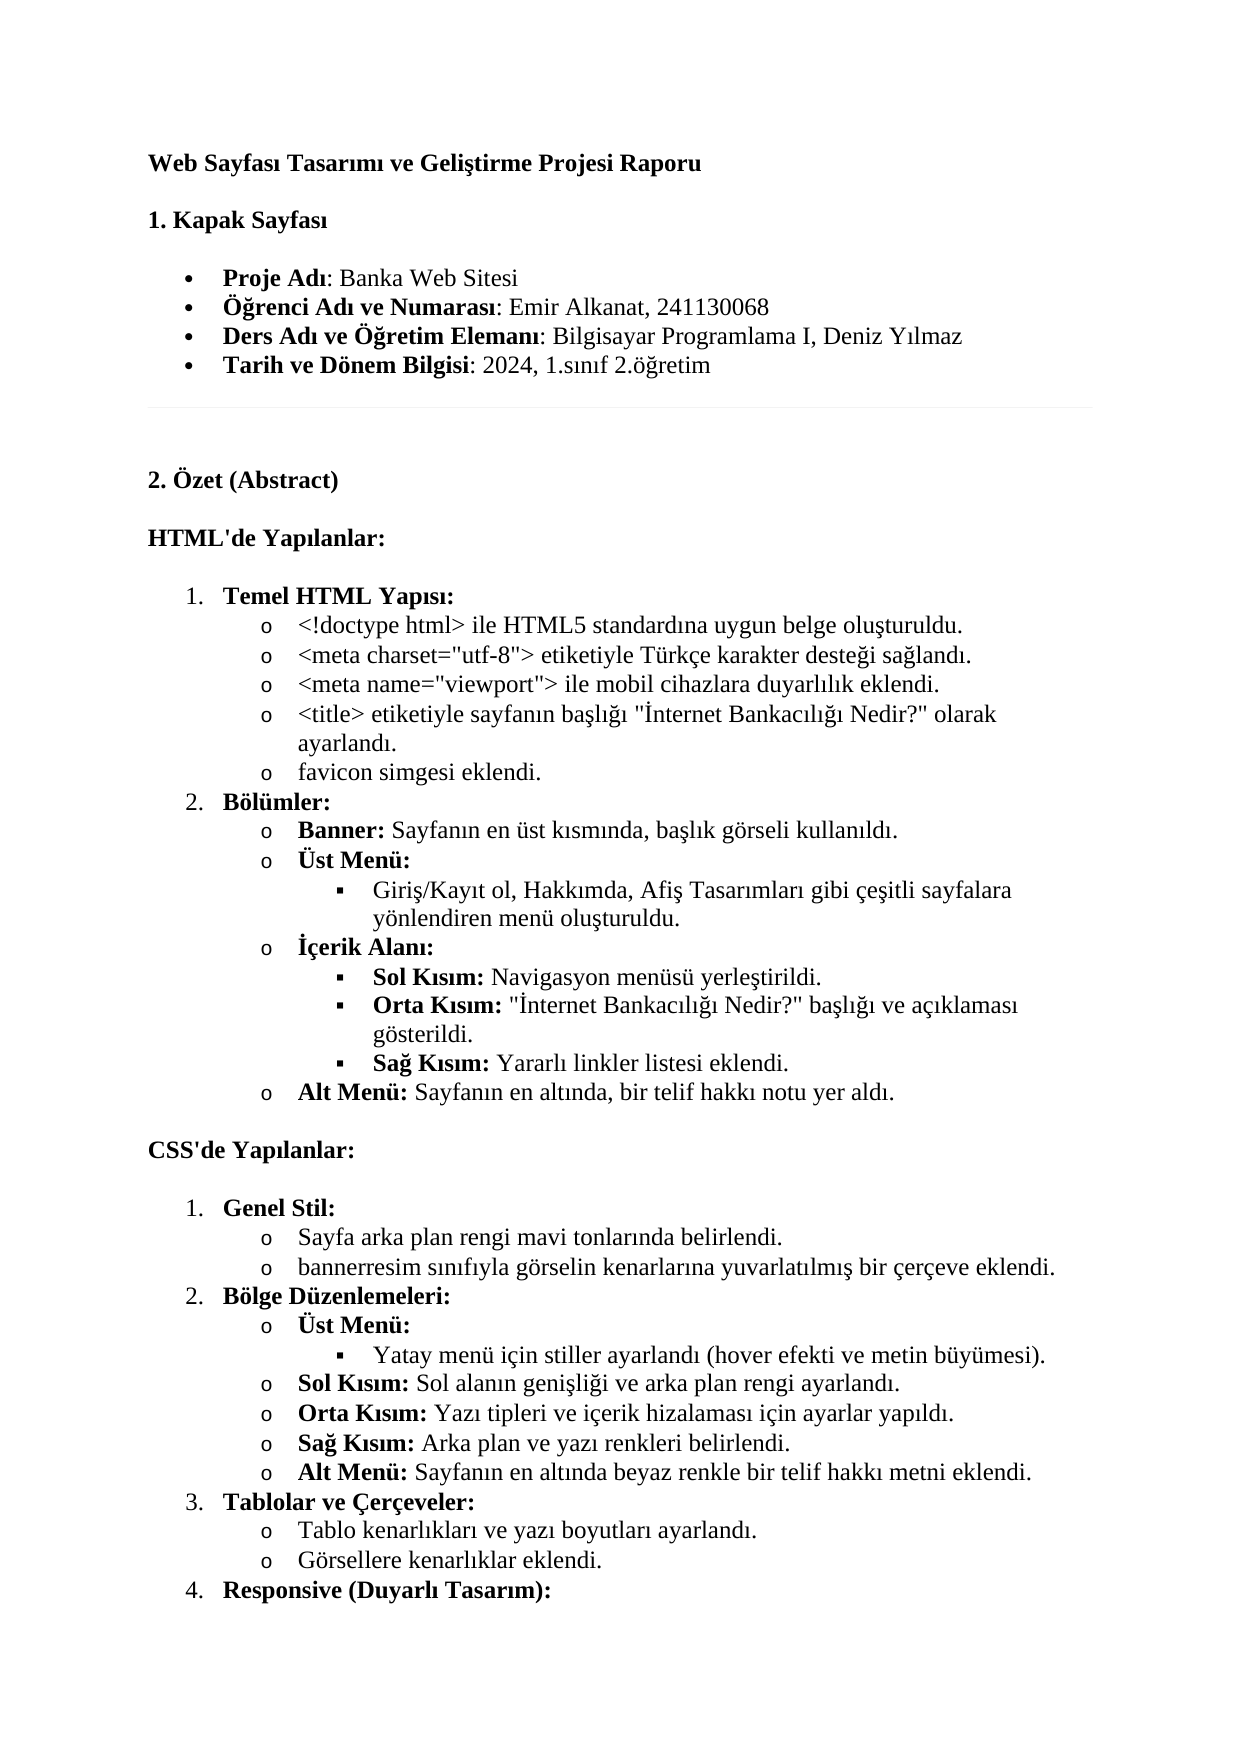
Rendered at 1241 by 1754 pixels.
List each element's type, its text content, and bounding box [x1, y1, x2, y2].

list <meta name="viewport"> ile mobil cihazlara duyarlılık eklendi. [260, 669, 1093, 699]
list Öğrenci Adı ve Numarası: Emir Alkanat, 241130068 [185, 292, 1093, 321]
list Giriş/Kayıt ol, Hakkımda, Afiş Tasarımları gibi çeşitli sayfalara yönlendiren menü oluşturuldu. [335, 875, 1093, 932]
list bannerresim sınıfıyla görselin kenarlarına yuvarlatılmış bir çerçeve eklendi. [260, 1252, 1093, 1281]
text HTML'de Yapılanlar: [148, 523, 1093, 552]
list Proje Adı: Banka Web Sitesi [185, 263, 1093, 292]
list Bölge Düzenlemeleri: [185, 1281, 1093, 1310]
text 1. Kapak Sayfası [148, 206, 1093, 234]
list Alt Menü: Sayfanın en altında, bir telif hakkı notu yer aldı. [260, 1077, 1093, 1106]
list Banner: Sayfanın en üst kısmında, başlık görseli kullanıldı. [260, 816, 1093, 845]
list Sağ Kısım: Yararlı linkler listesi eklendi. [335, 1048, 1093, 1077]
list Yatay menü için stiller ayarlandı (hover efekti ve metin büyümesi). [335, 1340, 1093, 1368]
list Sol Kısım: Navigasyon menüsü yerleştirildi. [335, 962, 1093, 991]
list <meta charset="utf-8"> etiketiyle Türkçe karakter desteği sağlandı. [260, 640, 1093, 669]
list Üst Menü: [260, 1310, 1093, 1340]
list Responsive (Duyarlı Tasarım): [185, 1575, 1093, 1603]
list Bölümler: [185, 787, 1093, 816]
list Sağ Kısım: Arka plan ve yazı renkleri belirlendi. [260, 1428, 1093, 1457]
list Görsellere kenarlıklar eklendi. [260, 1545, 1093, 1575]
list Tablolar ve Çerçeveler: [185, 1487, 1093, 1516]
list <title> etiketiyle sayfanın başlığı "İnternet Bankacılığı Nedir?" olarak ayarlandı. [260, 699, 1093, 757]
list <!doctype html> ile HTML5 standardına uygun belge oluşturuldu. [260, 610, 1093, 640]
list Sayfa arka plan rengi mavi tonlarında belirlendi. [260, 1222, 1093, 1252]
list Tablo kenarlıkları ve yazı boyutları ayarlandı. [260, 1516, 1093, 1545]
list Ders Adı ve Öğretim Elemanı: Bilgisayar Programlama I, Deniz Yılmaz [185, 321, 1093, 350]
list Tarih ve Dönem Bilgisi: 2024, 1.sınıf 2.öğretim [185, 350, 1093, 378]
list Üst Menü: [260, 845, 1093, 875]
list Orta Kısım: Yazı tipleri ve içerik hizalaması için ayarlar yapıldı. [260, 1398, 1093, 1428]
list Genel Stil: [185, 1193, 1093, 1222]
text 2. Özet (Abstract) [148, 466, 1093, 494]
list Sol Kısım: Sol alanın genişliği ve arka plan rengi ayarlandı. [260, 1368, 1093, 1398]
list favicon simgesi eklendi. [260, 757, 1093, 787]
list Orta Kısım: "İnternet Bankacılığı Nedir?" başlığı ve açıklaması gösterildi. [335, 991, 1093, 1048]
list Alt Menü: Sayfanın en altında beyaz renkle bir telif hakkı metni eklendi. [260, 1457, 1093, 1487]
text CSS'de Yapılanlar: [148, 1136, 1093, 1164]
list İçerik Alanı: [260, 932, 1093, 962]
text Web Sayfası Tasarımı ve Geliştirme Projesi Raporu [148, 148, 1093, 176]
list Temel HTML Yapısı: [185, 581, 1093, 610]
